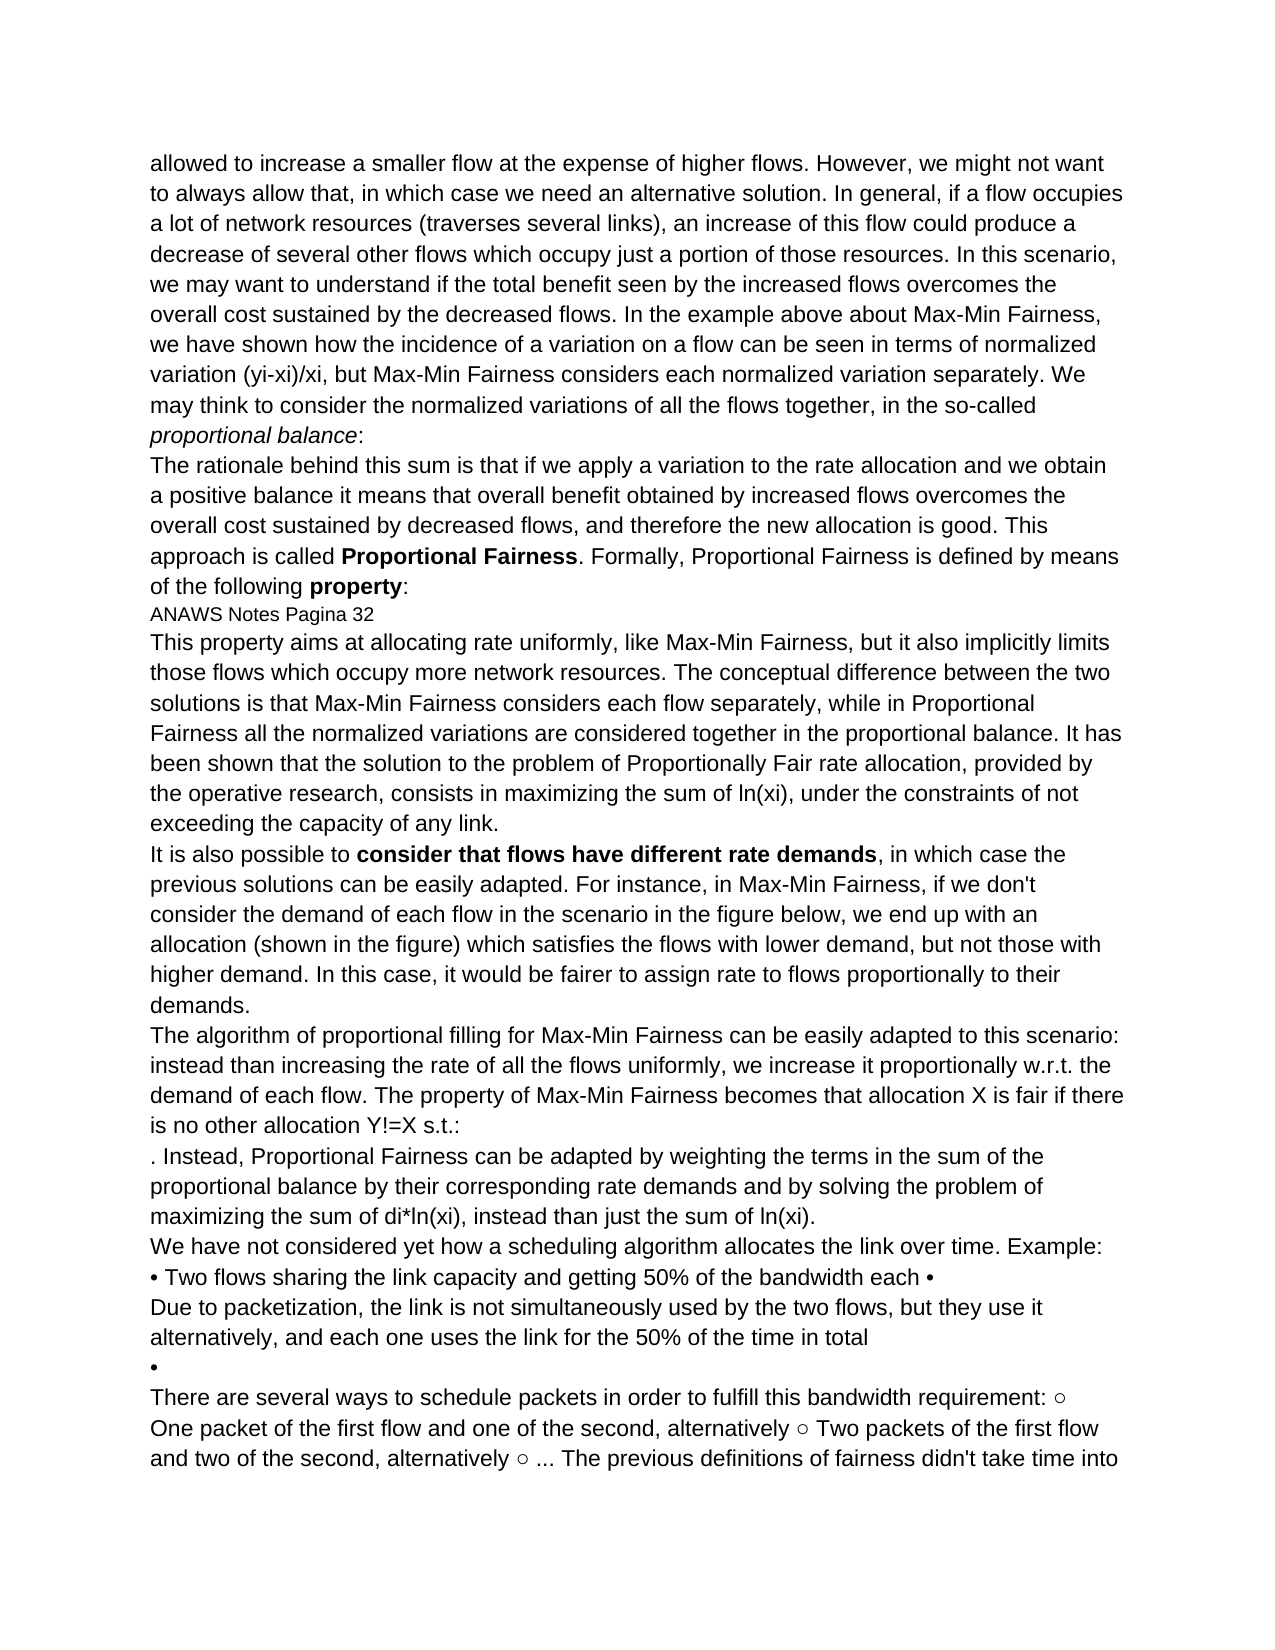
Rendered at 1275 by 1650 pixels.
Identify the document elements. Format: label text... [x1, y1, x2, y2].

text The algorithm of proportional filling for Max-Min Fairness can be easily adapted to this scenario: instead than increasing the rate of all the flows uniformly, we increase it proportionally w.r.t. the demand of each flow. The property of Max-Min Fairness becomes that allocation X is fair if there is no other allocation Y!=X s.t.: [150, 1022, 1125, 1139]
text ANAWS Notes Pagina 32 [150, 603, 1125, 626]
text • Two flows sharing the link capacity and getting 50% of the bandwidth each • [150, 1263, 1125, 1290]
text . Instead, Proportional Fairness can be adapted by weighting the terms in the sum of the proportional balance by their corresponding rate demands and by solving the problem of maximizing the sum of di*ln(xi), instead than just the sum of ln(xi). [150, 1143, 1125, 1229]
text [150, 1414, 1125, 1471]
text We have not considered yet how a scheduling algorithm allocates the link over time. Example: [150, 1233, 1125, 1260]
text Due to packetization, the link is not simultaneously used by the two flows, but they use it alternatively, and each one uses the link for the 50% of the time in total [150, 1294, 1125, 1350]
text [150, 150, 1125, 448]
text This property aims at allocating rate uniformly, like Max-Min Fairness, but it also implicitly limits those flows which occupy more network resources. The conceptual difference between the two solutions is that Max-Min Fairness considers each flow separately, while in Proportional Fairness all the normalized variations are considered together in the proportional balance. It has been shown that the solution to the problem of Proportionally Fair rate allocation, provided by the operative research, consists in maximizing the sum of ln(xi), under the constraints of not exceeding the capacity of any link. [150, 629, 1125, 837]
text • [150, 1354, 1125, 1381]
text It is also possible to consider that flows have different rate demands, in which case the previous solutions can be easily adapted. For instance, in Max-Min Fairness, if we don't consider the demand of each flow in the scenario in the figure below, we end up with an allocation (shown in the figure) which satisfies the flows with lower demand, but not those with higher demand. In this case, it would be fairer to assign rate to flows proportionally to their demands. [150, 841, 1125, 1018]
text There are several ways to schedule packets in order to fulfill this bandwidth requirement: ○ [150, 1384, 1125, 1411]
text The rationale behind this sum is that if we apply a variation to the rate allocation and we obtain a positive balance it means that overall benefit obtained by increased flows overcomes the overall cost sustained by decreased flows, and therefore the new allocation is good. This approach is called Proportional Fairness. Formally, Proportional Fairness is defined by means of the following property: [150, 452, 1125, 599]
